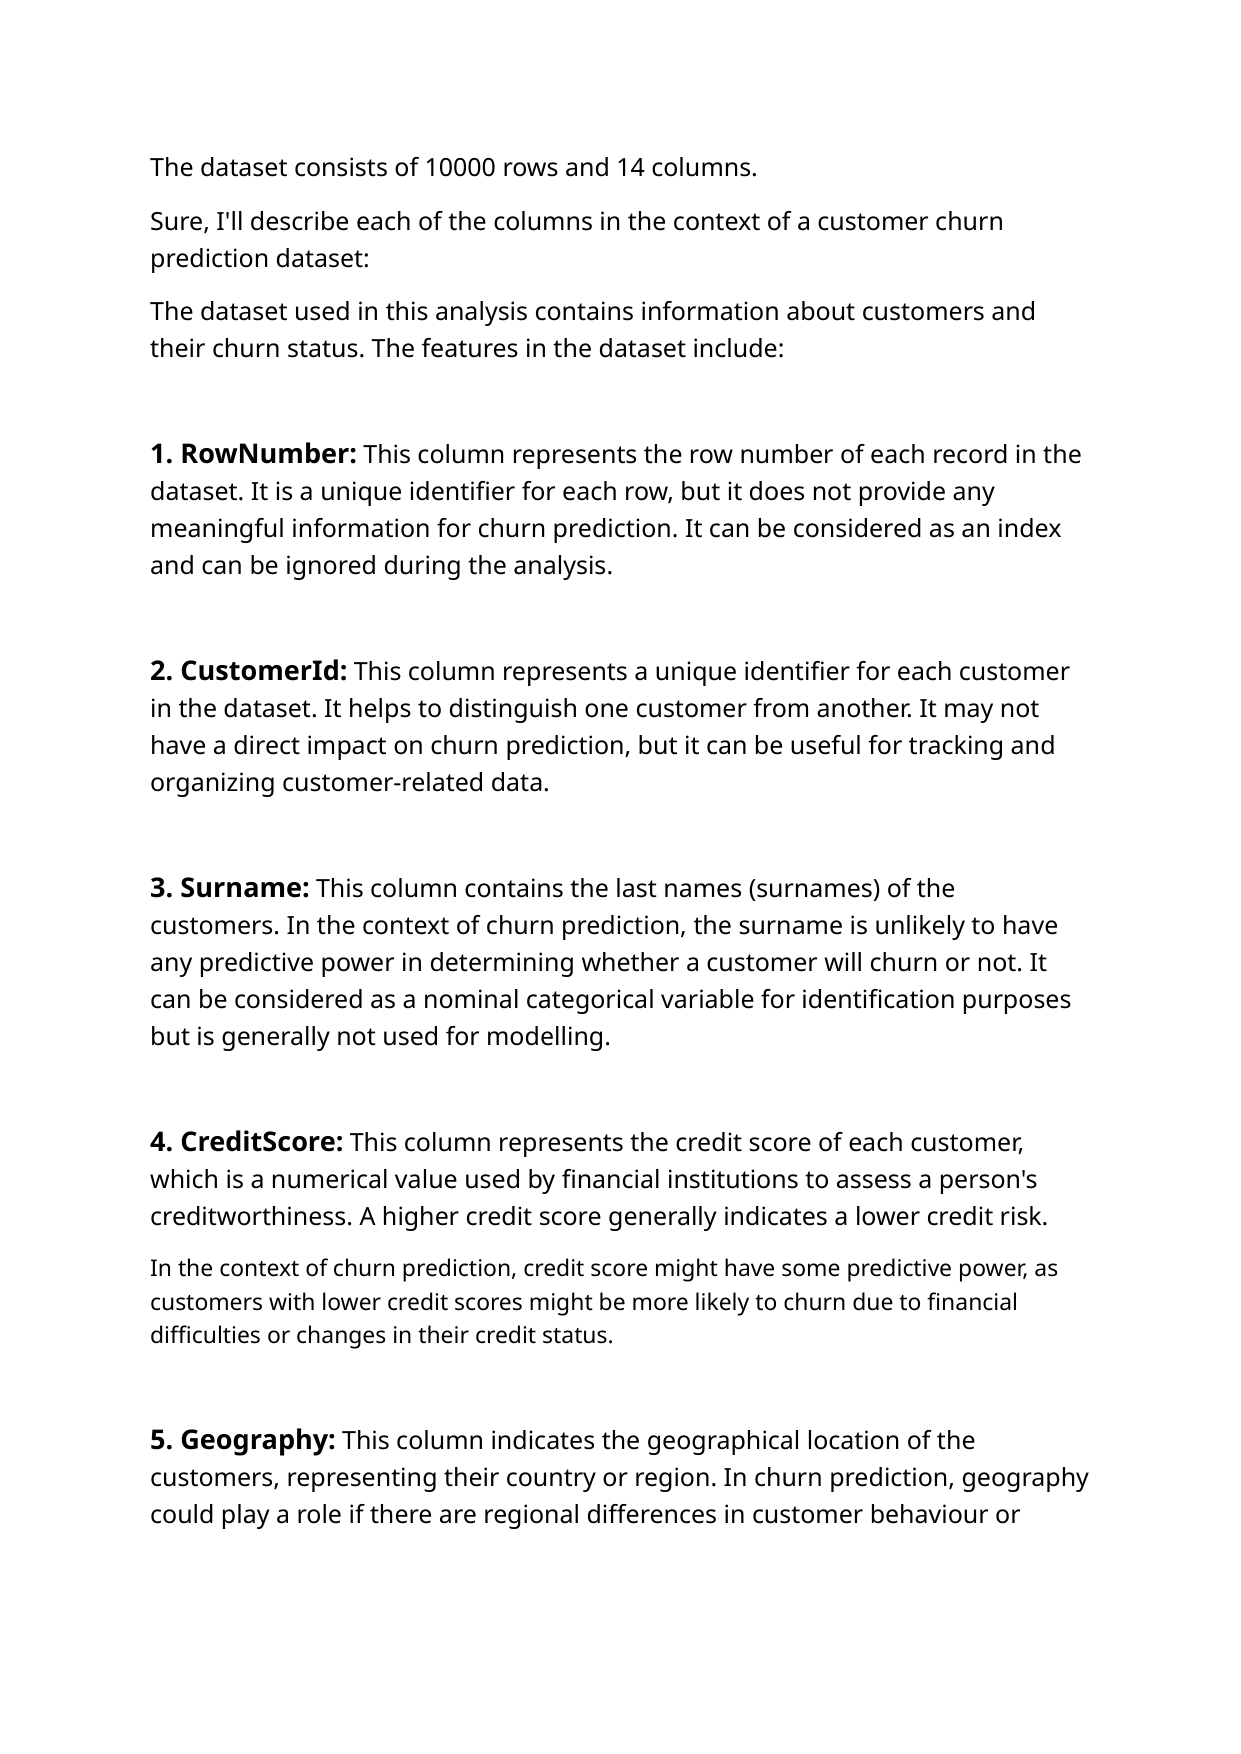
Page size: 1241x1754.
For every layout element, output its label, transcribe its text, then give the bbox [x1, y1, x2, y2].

text Sure, I'll describe each of the columns in the context of a customer churn prediction dataset: [150, 203, 1090, 274]
text 2. CustomerId: This column represents a unique identifier for each customer in the dataset. It helps to distinguish one customer from another. It may not have a direct impact on churn prediction, but it can be useful for tracking and organizing customer-related data. [150, 651, 1090, 798]
text 3. Surname: This column contains the last names (surnames) of the customers. In the context of churn prediction, the surname is unlikely to have any predictive power in determining whether a customer will churn or not. It can be considered as a nominal categorical variable for identification purposes but is generally not used for modelling. [150, 868, 1090, 1052]
text The dataset used in this analysis contains information about customers and their churn status. The features in the dataset include: [150, 294, 1090, 364]
text 1. RowNumber: This column represents the row number of each record in the dataset. It is a unique identifier for each row, but it does not provide any meaningful information for churn prediction. It can be considered as an index and can be ignored during the analysis. [150, 434, 1090, 581]
text 4. CreditScore: This column represents the credit score of each customer, which is a numerical value used by financial institutions to assess a person's creditworthiness. A higher credit score generally indicates a lower credit risk. [150, 1122, 1090, 1232]
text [150, 1420, 1090, 1531]
text The dataset consists of 10000 rows and 14 columns. [150, 150, 1090, 184]
text In the context of churn prediction, credit score might have some predictive power, as customers with lower credit scores might be more likely to churn due to financial difficulties or changes in their credit status. [150, 1252, 1090, 1351]
